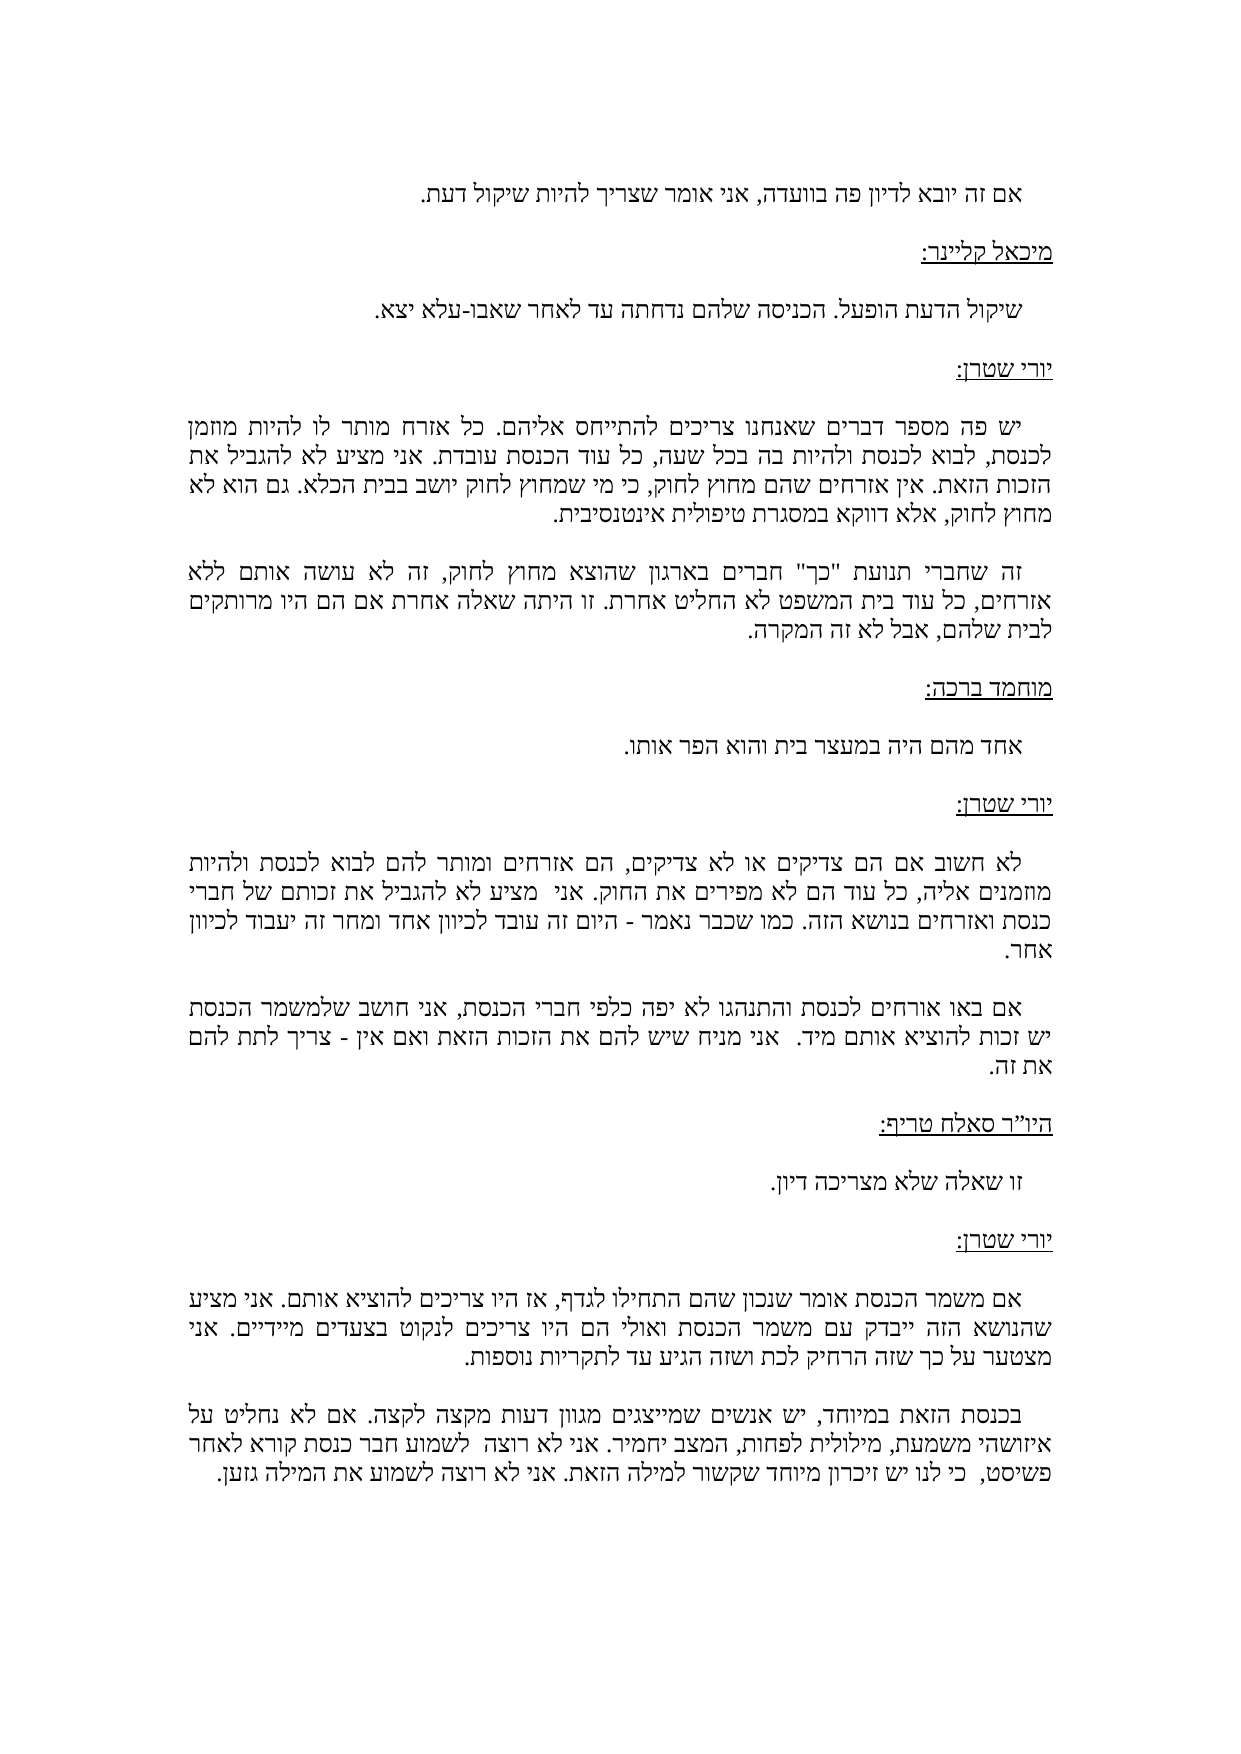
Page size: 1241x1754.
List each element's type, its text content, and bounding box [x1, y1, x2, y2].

text אם זה יובא לדיון פה בוועדה, אני אומר שצריך להיות שיקול דעת. [187, 179, 1053, 208]
text שיקול הדעת הופעל. הכניסה שלהם נדחתה עד לאחר שאבו-עלא יצא. [187, 295, 1053, 324]
text היו”ר סאלח טריף: [187, 1109, 1053, 1138]
text יורי שטרן: [187, 353, 1053, 382]
text בכנסת הזאת במיוחד, יש אנשים שמייצגים מגוון דעות מקצה לקצה. אם לא נחליט על איזושהי משמעת, מילולית לפחות, המצב יחמיר. אני לא רוצה לשמוע חבר כנסת קורא לאחר פשיסט, כי לנו יש זיכרון מיוחד שקשור למילה הזאת. אני לא רוצה לשמוע את המילה גזען. [187, 1400, 1053, 1487]
text זה שחברי תנועת "כך" חברים בארגון שהוצא מחוץ לחוק, זה לא עושה אותם ללא אזרחים, כל עוד בית המשפט לא החליט אחרת. זו היתה שאלה אחרת אם הם היו מרותקים לבית שלהם, אבל לא זה המקרה. [187, 557, 1053, 644]
text מיכאל קליינר: [187, 237, 1053, 266]
text אם משמר הכנסת אומר שנכון שהם התחילו לגדף, אז היו צריכים להוציא אותם. אני מציע שהנושא הזה ייבדק עם משמר הכנסת ואולי הם היו צריכים לנקוט בצעדים מיידיים. אני מצטער על כך שזה הרחיק לכת ושזה הגיע עד לתקריות נוספות. [187, 1283, 1053, 1371]
text לא חשוב אם הם צדיקים או לא צדיקים, הם אזרחים ומותר להם לבוא לכנסת ולהיות מוזמנים אליה, כל עוד הם לא מפירים את החוק. אני מציע לא להגביל את זכותם של חברי כנסת ואזרחים בנושא הזה. כמו שכבר נאמר - היום זה עובד לכיוון אחד ומחר זה יעבוד לכיוון אחר. [187, 847, 1053, 964]
text מוחמד ברכה: [187, 673, 1053, 702]
text יש פה מספר דברים שאנחנו צריכים להתייחס אליהם. כל אזרח מותר לו להיות מוזמן לכנסת, לבוא לכנסת ולהיות בה בכל שעה, כל עוד הכנסת עובדת. אני מציע לא להגביל את הזכות הזאת. אין אזרחים שהם מחוץ לחוק, כי מי שמחוץ לחוק יושב בבית הכלא. גם הוא לא מחוץ לחוק, אלא דווקא במסגרת טיפולית אינטנסיבית. [187, 412, 1053, 528]
text יורי שטרן: [187, 789, 1053, 818]
text יורי שטרן: [187, 1225, 1053, 1254]
text זו שאלה שלא מצריכה דיון. [187, 1167, 1053, 1196]
text אחד מהם היה במעצר בית והוא הפר אותו. [187, 731, 1053, 760]
text אם באו אורחים לכנסת והתנהגו לא יפה כלפי חברי הכנסת, אני חושב שלמשמר הכנסת יש זכות להוציא אותם מיד. אני מניח שיש להם את הזכות הזאת ואם אין - צריך לתת להם את זה. [187, 993, 1053, 1080]
